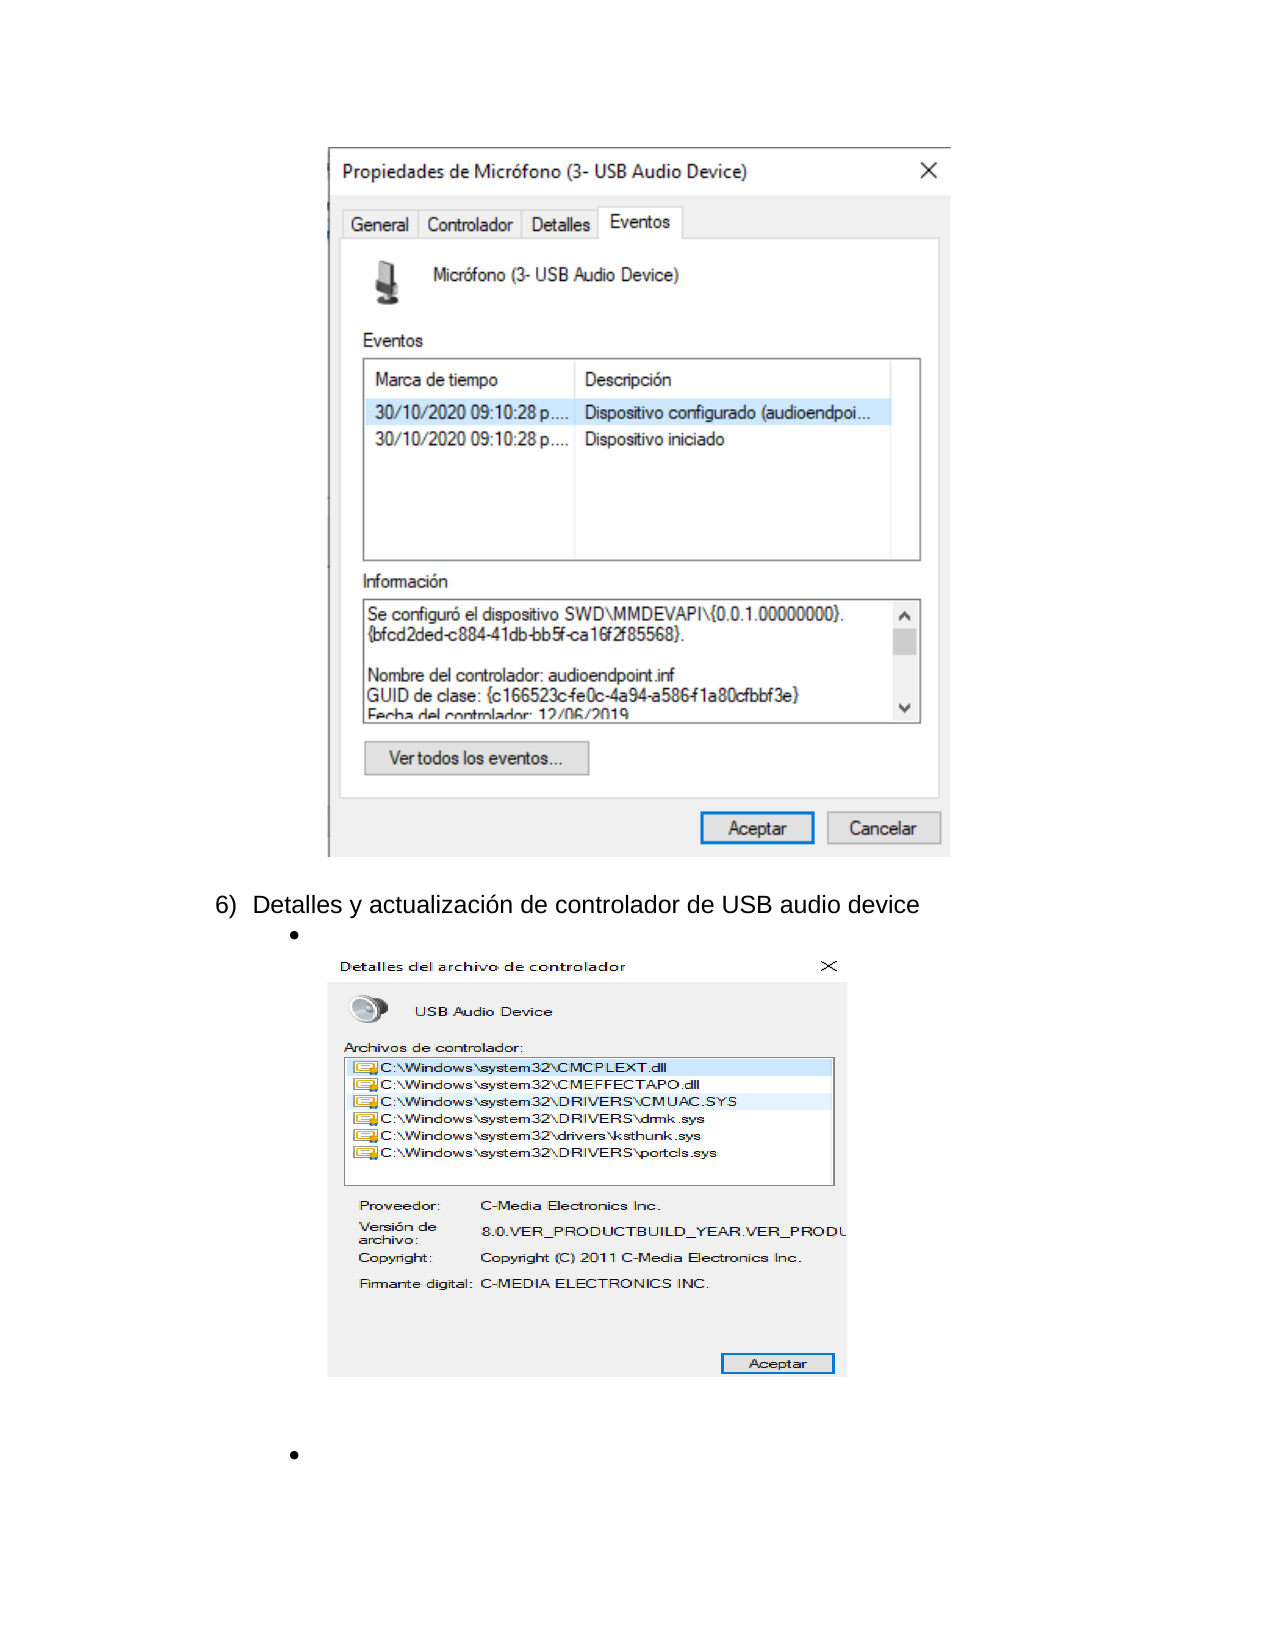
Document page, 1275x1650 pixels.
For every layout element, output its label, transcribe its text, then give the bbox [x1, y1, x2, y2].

list Detalles y actualización de controlador de USB audio device [215, 890, 1098, 919]
picture [327, 147, 951, 857]
picture [327, 952, 848, 1377]
